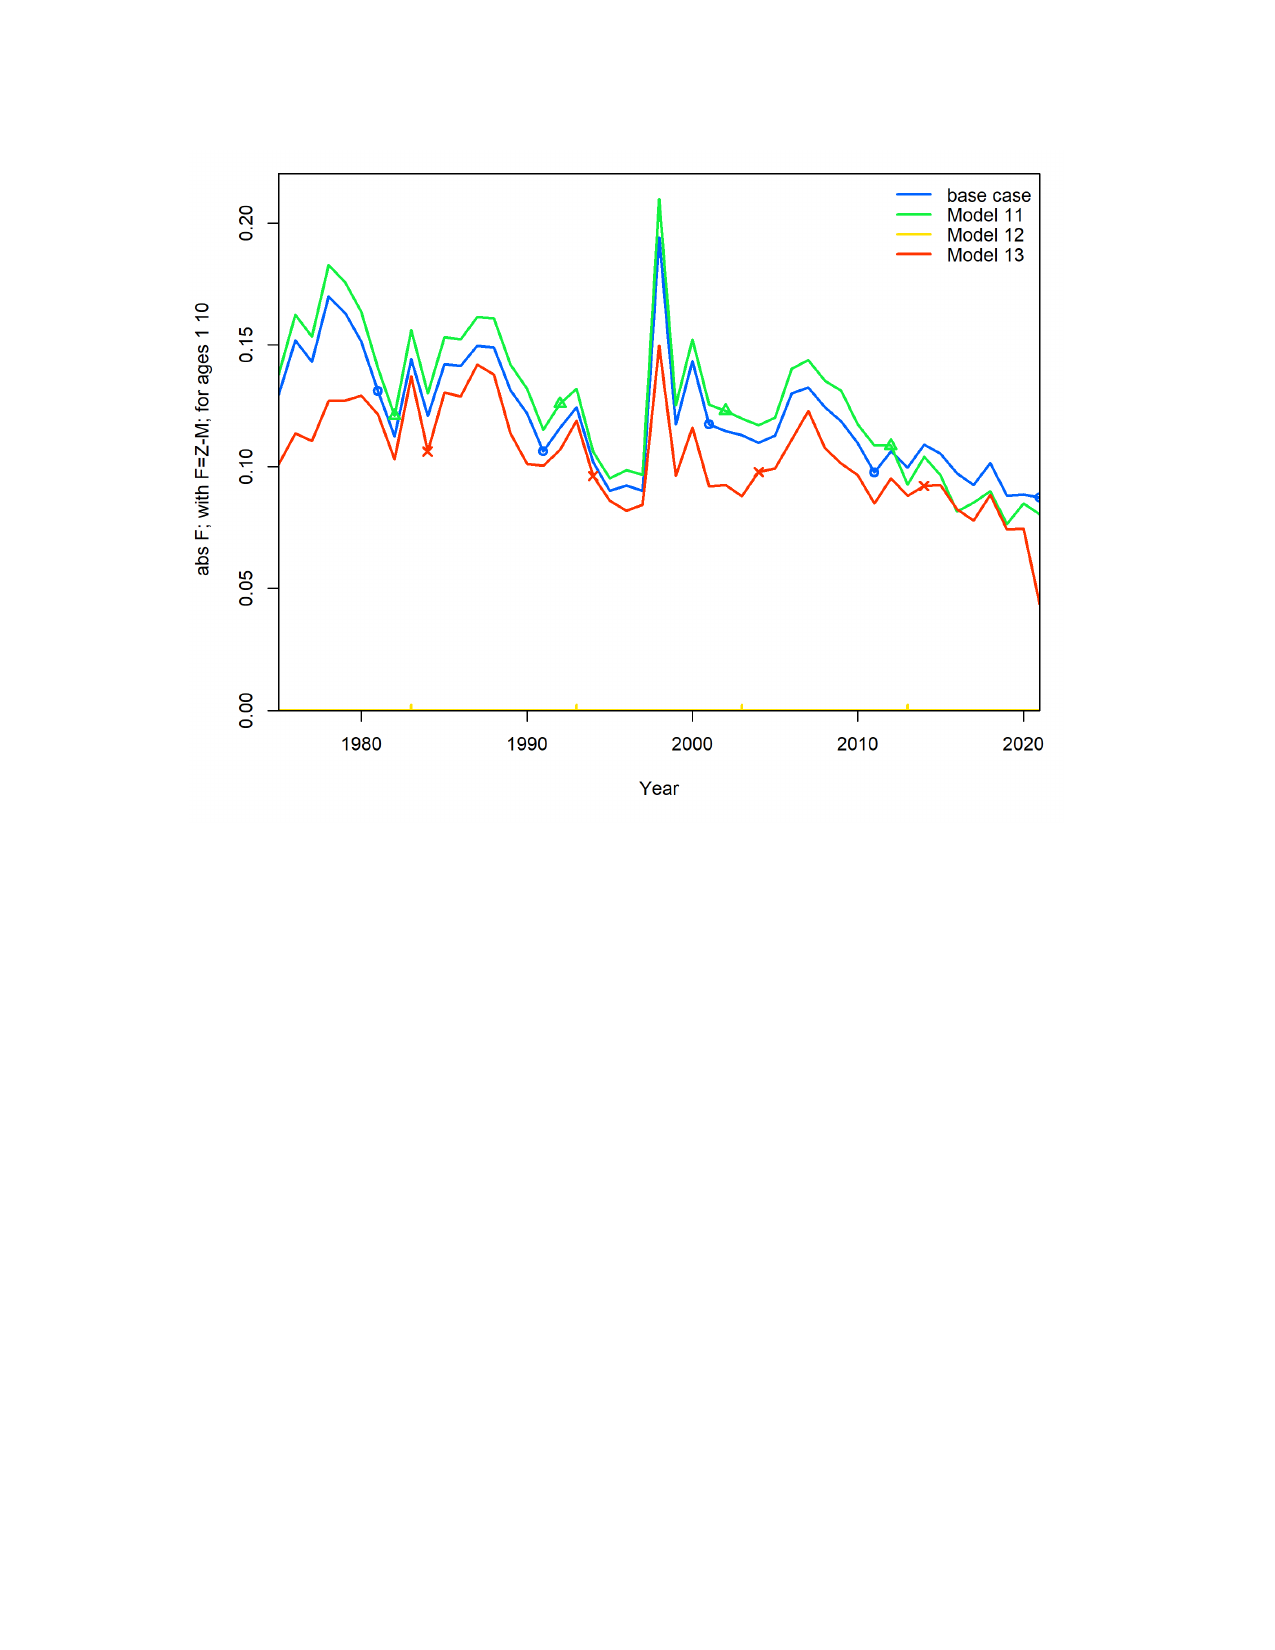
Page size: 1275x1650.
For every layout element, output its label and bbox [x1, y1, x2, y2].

picture [188, 150, 1064, 823]
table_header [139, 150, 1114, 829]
